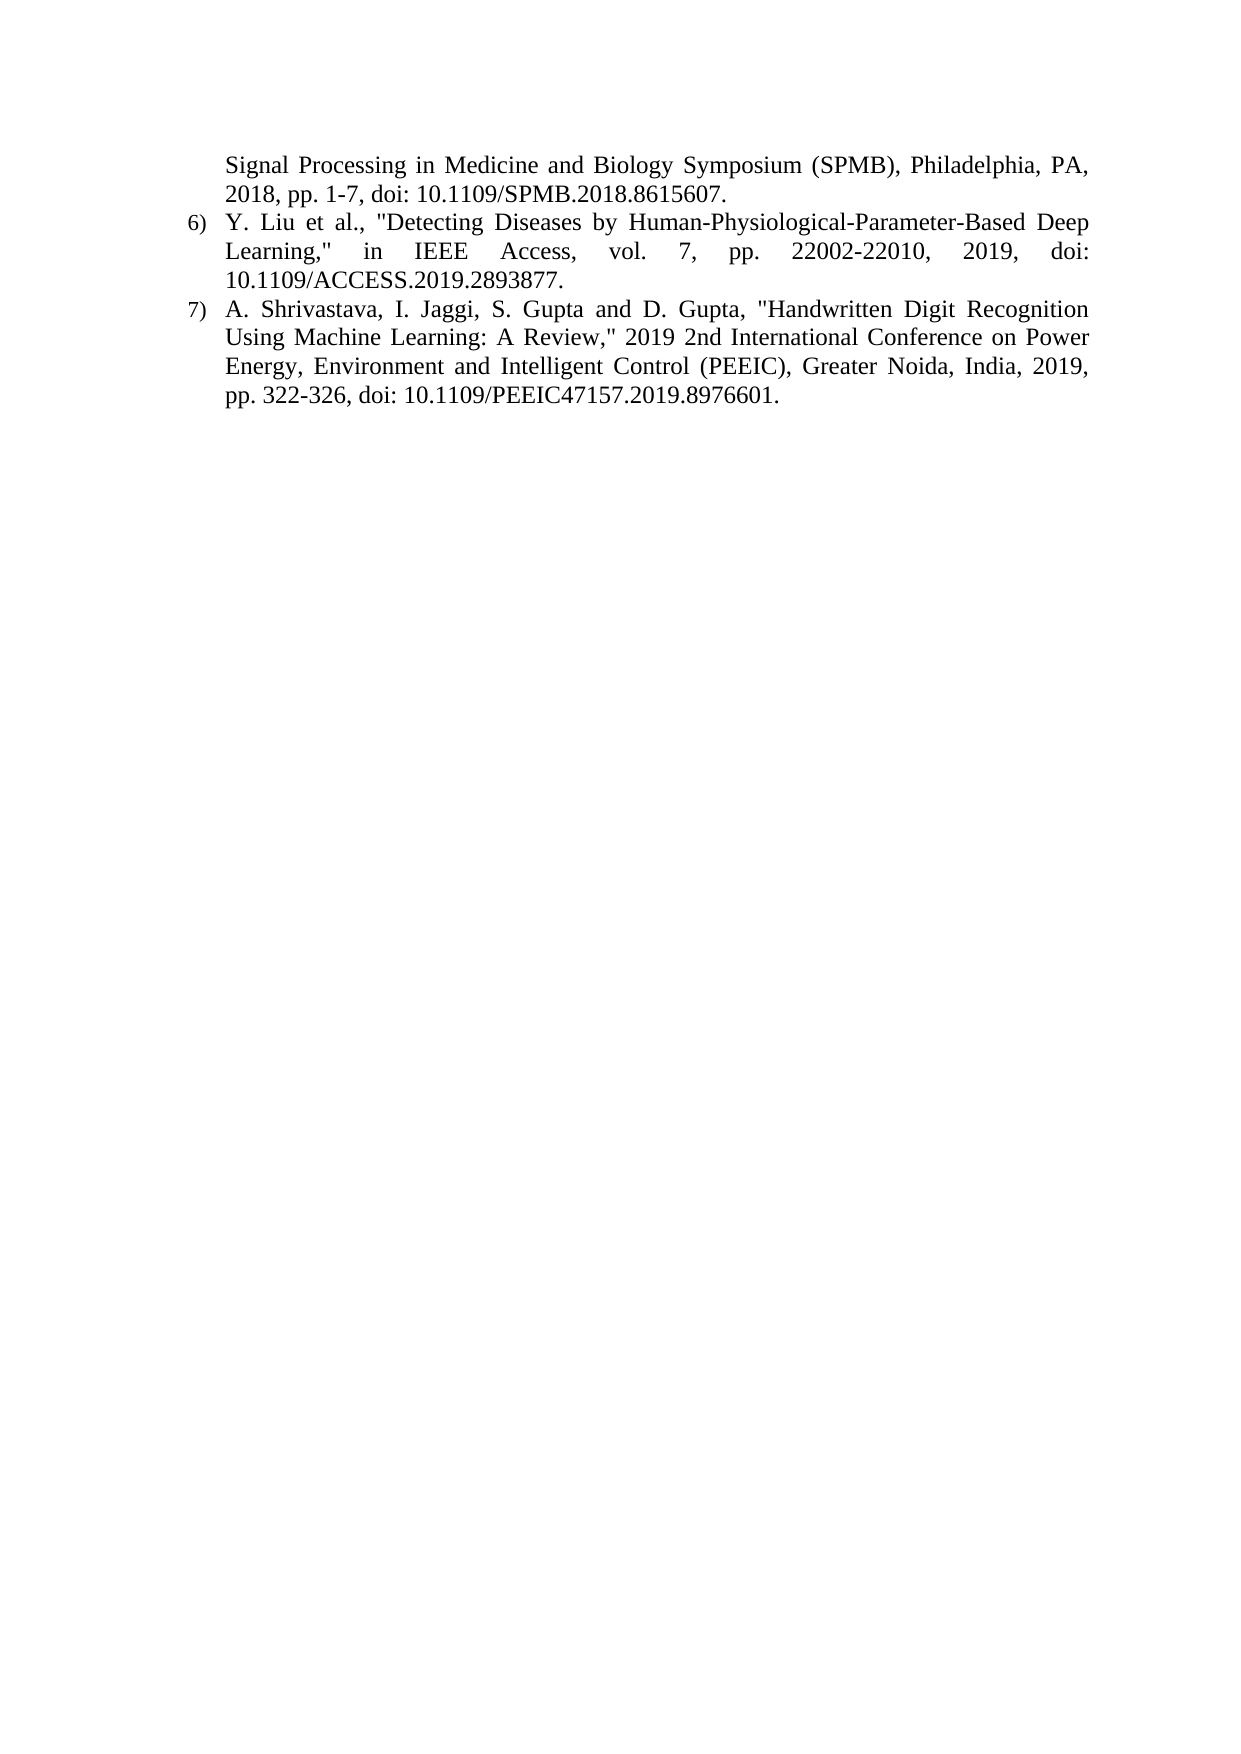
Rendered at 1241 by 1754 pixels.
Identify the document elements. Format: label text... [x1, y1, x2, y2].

list Y. Liu et al., "Detecting Diseases by Human-Physiological-Parameter-Based Deep Learning," in IEEE Access, vol. 7, pp. 22002-22010, 2019, doi: 10.1109/ACCESS.2019.2893877. [187, 207, 1090, 294]
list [187, 150, 1090, 207]
list A. Shrivastava, I. Jaggi, S. Gupta and D. Gupta, "Handwritten Digit Recognition Using Machine Learning: A Review," 2019 2nd International Conference on Power Energy, Environment and Intelligent Control (PEEIC), Greater Noida, India, 2019, pp. 322-326, doi: 10.1109/PEEIC47157.2019.8976601. [187, 294, 1090, 409]
